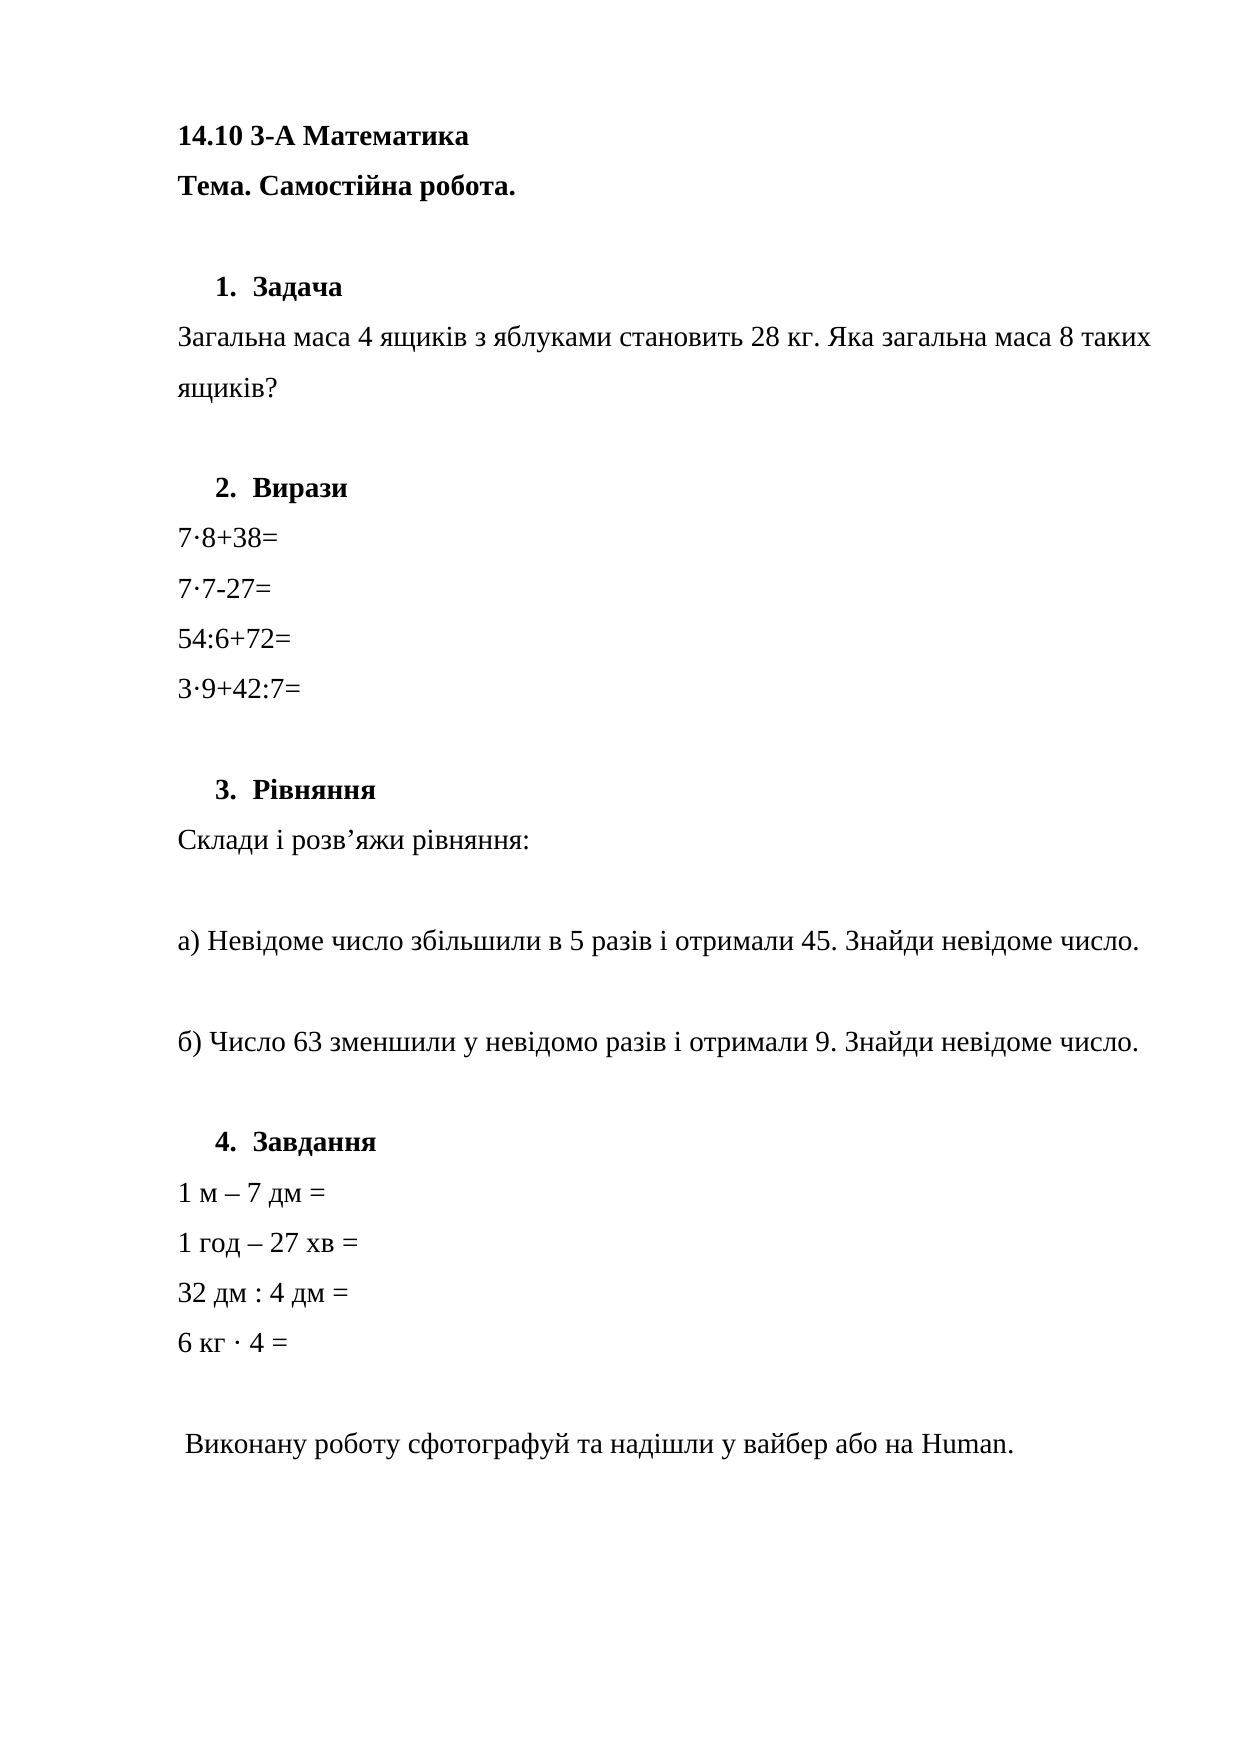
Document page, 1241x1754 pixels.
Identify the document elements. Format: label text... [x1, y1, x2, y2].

text б) Число 63 зменшили у невідомо разів і отримали 9. Знайди невідоме число. [177, 1024, 1152, 1057]
text Тема. Самостійна робота. [177, 168, 1152, 202]
text Загальна маса 4 ящиків з яблуками становить 28 кг. Яка загальна маса 8 таких ящиків? [177, 319, 1152, 403]
text а) Невідоме число збільшили в 5 разів і отримали 45. Знайди невідоме число. [177, 923, 1152, 957]
text 14.10 3-А Математика [177, 118, 1152, 152]
text 54:6+72= [177, 621, 1152, 655]
text 32 дм : 4 дм = [177, 1275, 1152, 1309]
list Завдання [215, 1124, 1152, 1158]
text 7·7-27= [177, 571, 1152, 604]
text 1 год – 27 хв = [177, 1225, 1152, 1258]
text 3·9+42:7= [177, 672, 1152, 705]
text Склади і розв’яжи рівняння: [177, 822, 1152, 856]
list Задача [215, 269, 1152, 303]
text 1 м – 7 дм = [177, 1175, 1152, 1208]
text Виконану роботу сфотографуй та надішли у вайбер або на Human. [177, 1426, 1152, 1460]
list Рівняння [215, 772, 1152, 806]
list Вирази [215, 470, 1152, 504]
text 6 кг · 4 = [177, 1326, 1152, 1359]
text 7·8+38= [177, 521, 1152, 554]
